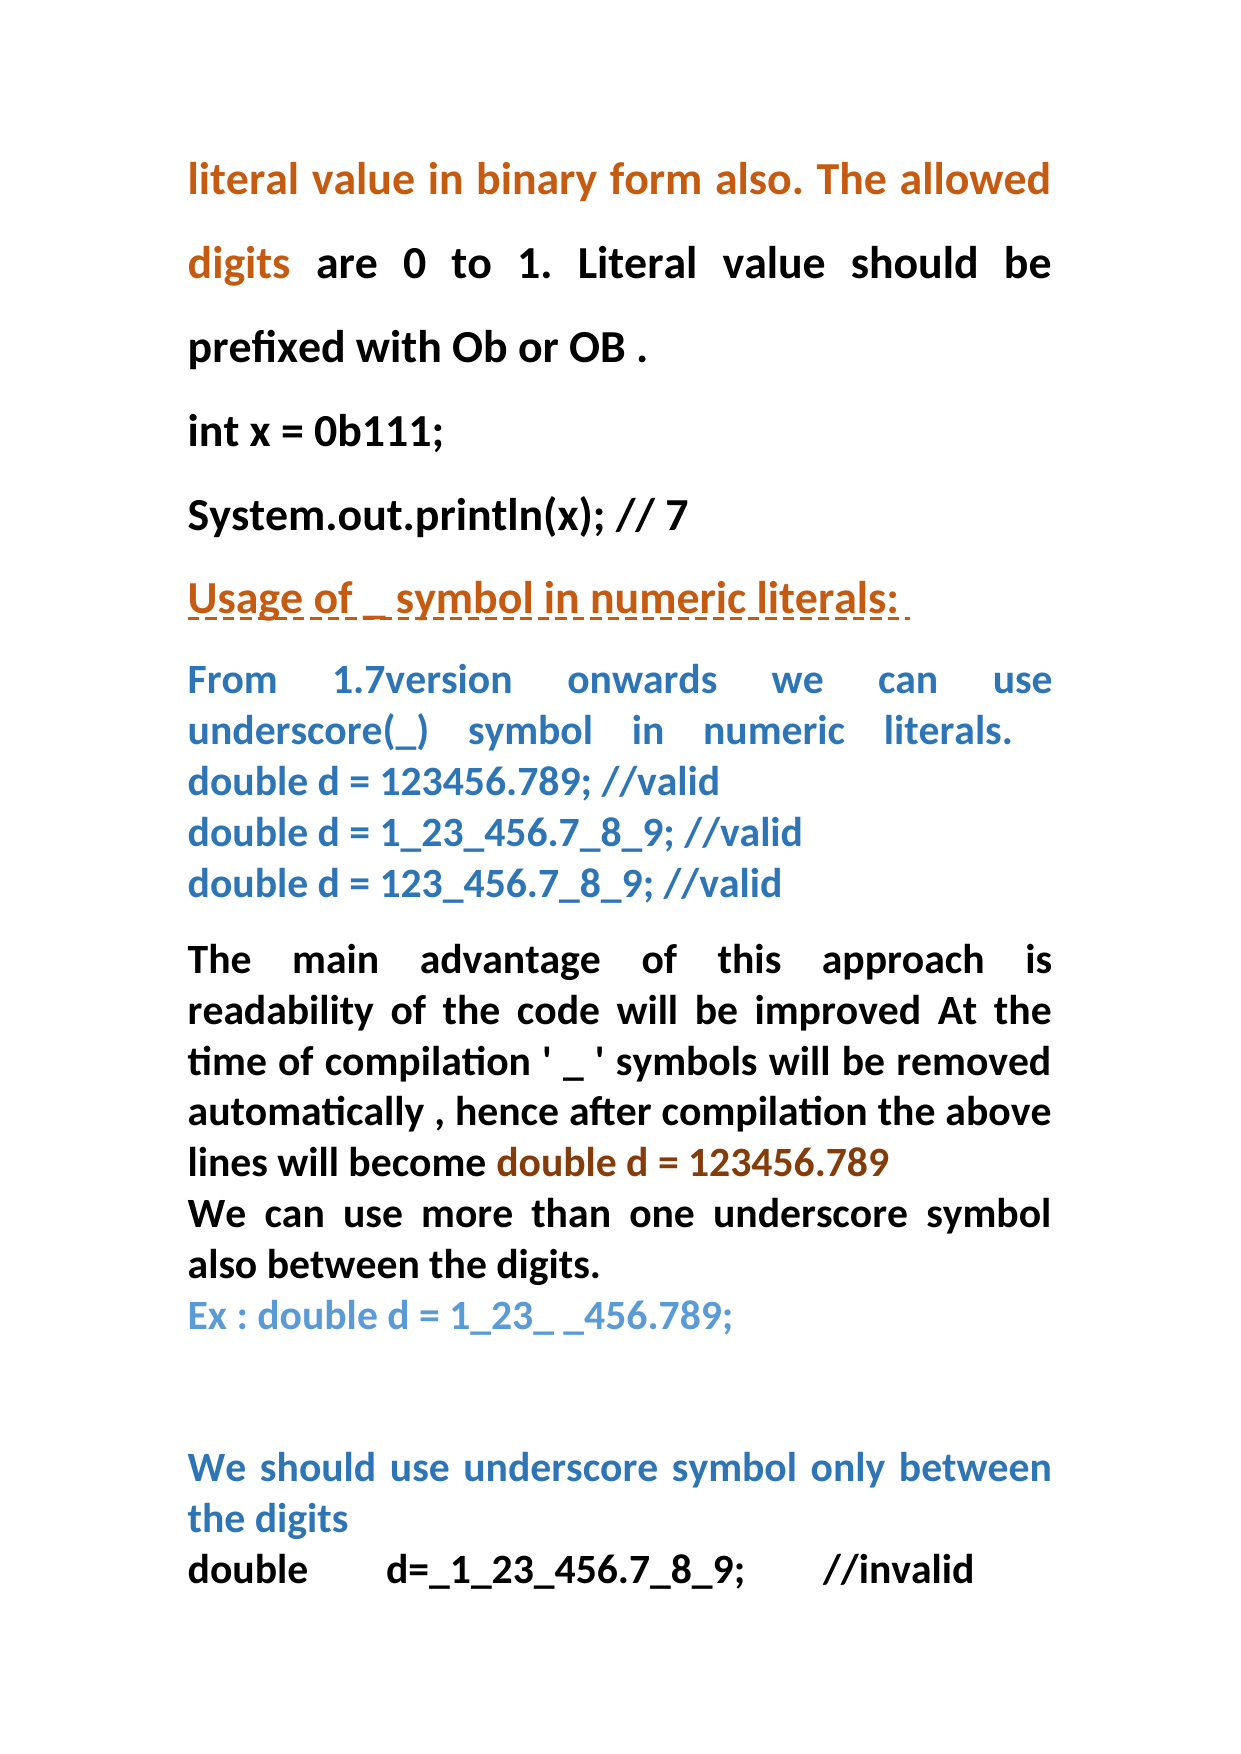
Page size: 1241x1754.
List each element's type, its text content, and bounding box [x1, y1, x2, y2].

text double d=_1_23_456.7_8_9; //invalid [187, 1543, 1053, 1594]
text double d = 1_23_456.7_8_9; //valid [187, 806, 1053, 857]
text int x = 0b111; [187, 402, 1053, 457]
text System.out.println(x); // 7 [187, 485, 1053, 541]
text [187, 150, 1053, 374]
text We should use underscore symbol only between the digits [187, 1441, 1053, 1543]
text The main advantage of this approach is readability of the code will be improved At the time of compilation ' _ ' symbols will be removed automatically , hence after compilation the above lines will become double d = 123456.789 [187, 933, 1053, 1187]
text double d = 123456.789; //valid [187, 755, 1053, 806]
text Usage of _ symbol in numeric literals: [187, 569, 1053, 625]
text We can use more than one underscore symbol also between the digits. [187, 1187, 1053, 1289]
text double d = 123_456.7_8_9; //valid [187, 857, 1053, 907]
text From 1.7version onwards we can use underscore(_) symbol in numeric literals. [187, 653, 1053, 755]
text Ex : double d = 1_23_ _456.789; [187, 1289, 1053, 1339]
